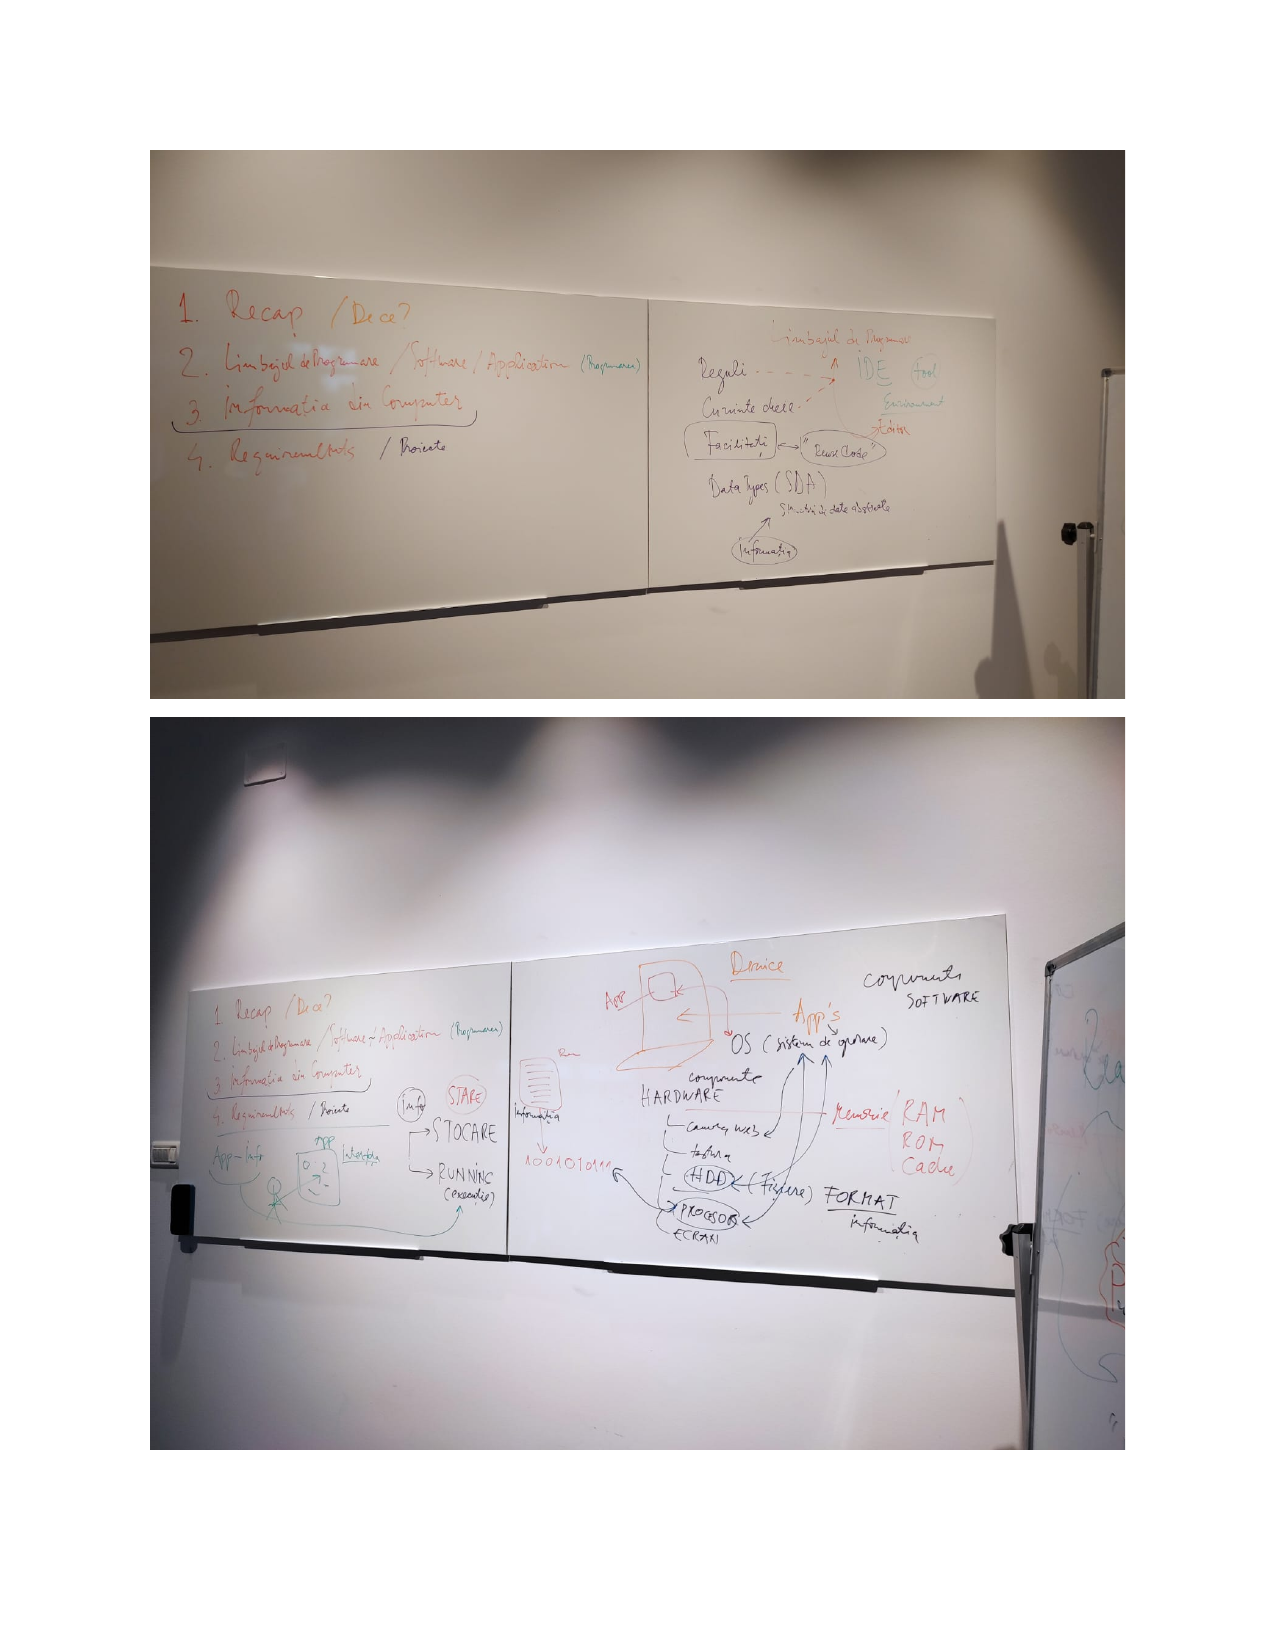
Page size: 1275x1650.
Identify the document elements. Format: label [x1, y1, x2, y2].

picture [150, 717, 1125, 1450]
picture [150, 150, 1125, 699]
